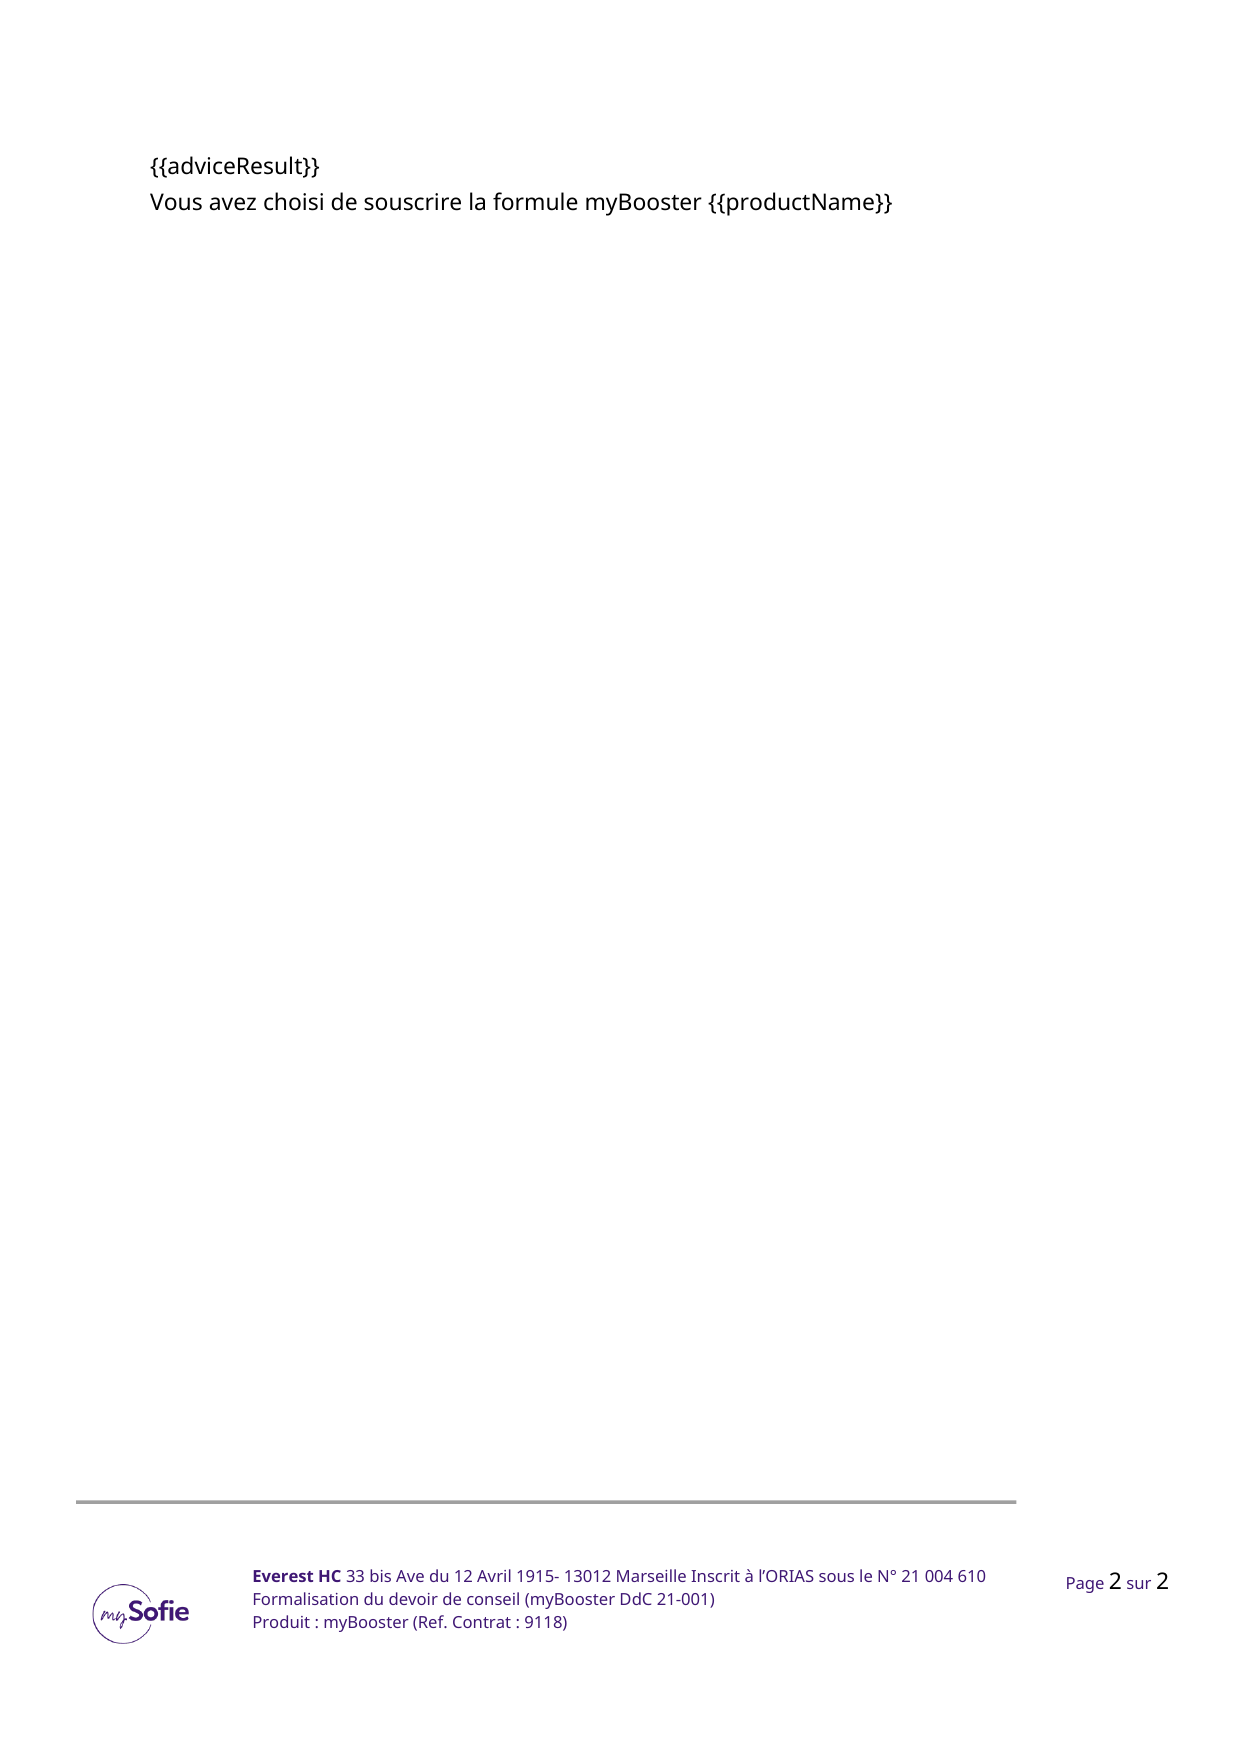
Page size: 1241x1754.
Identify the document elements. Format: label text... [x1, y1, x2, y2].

picture [92, 1584, 189, 1644]
text Vous avez choisi de souscrire la formule myBooster {{productName}} [150, 186, 1090, 217]
text {{adviceResult}} [150, 150, 1090, 181]
